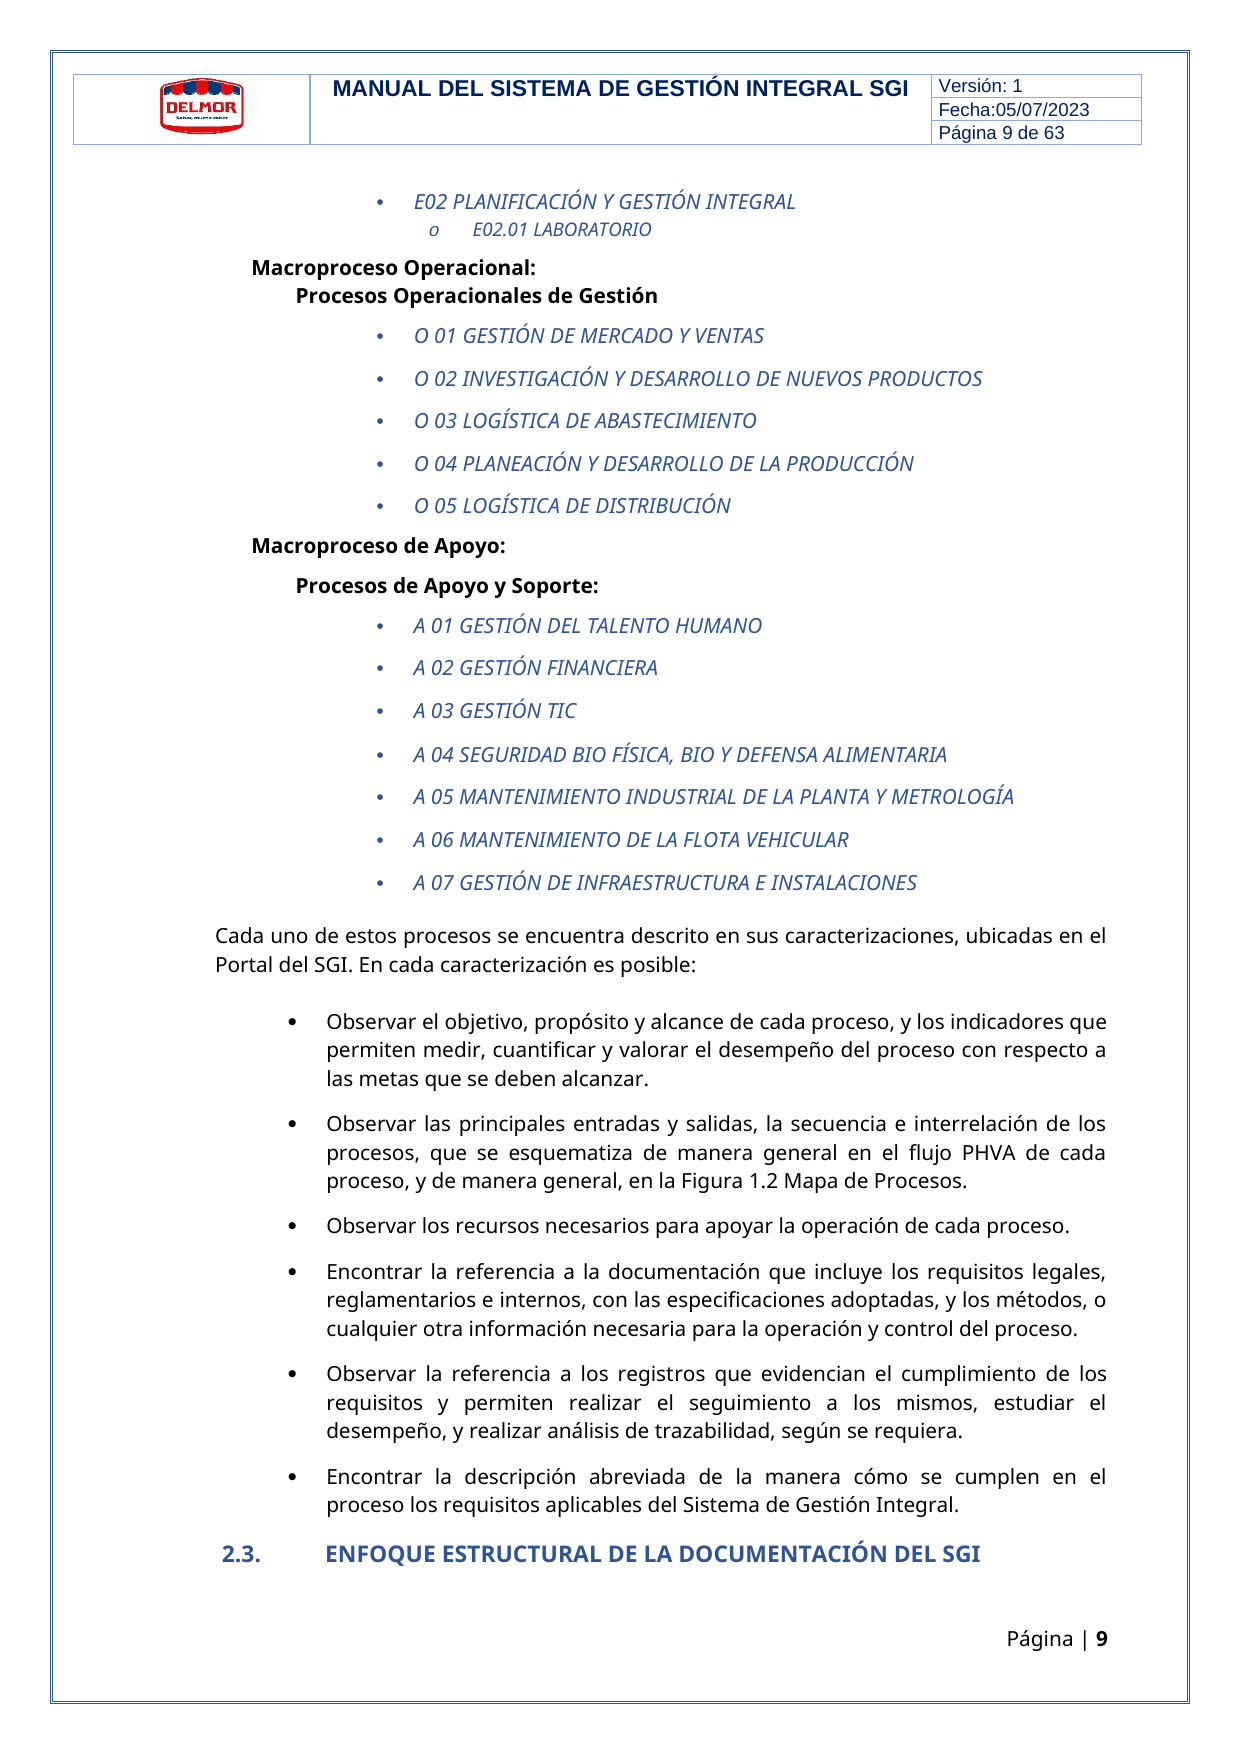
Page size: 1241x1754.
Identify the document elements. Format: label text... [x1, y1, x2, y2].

list E02 PLANIFICACIÓN Y GESTIÓN INTEGRAL [376, 187, 1107, 216]
list Observar las principales entradas y salidas, la secuencia e interrelación de los procesos, que se esquematiza de manera general en el flujo PHVA de cada proceso, y de manera general, en la Figura 1.2 Mapa de Procesos. [288, 1109, 1107, 1194]
list A 01 GESTIÓN DEL TALENTO HUMANO [376, 611, 1107, 639]
subtitle ENFOQUE ESTRUCTURAL DE LA DOCUMENTACIÓN DEL SGI [222, 1538, 1107, 1569]
picture [144, 75, 261, 141]
text Macroproceso Operacional: [251, 253, 1107, 281]
text Macroproceso de Apoyo: [251, 531, 1107, 560]
list Encontrar la referencia a la documentación que incluye los requisitos legales, reglamentarios e internos, con las especificaciones adoptadas, y los métodos, o cualquier otra información necesaria para la operación y control del proceso. [288, 1257, 1107, 1342]
list A 06 MANTENIMIENTO DE LA FLOTA VEHICULAR [376, 825, 1107, 853]
list E02.01 LABORATORIO [428, 216, 1107, 242]
text Procesos Operacionales de Gestión [295, 281, 1107, 310]
list A 04 SEGURIDAD BIO FÍSICA, BIO Y DEFENSA ALIMENTARIA [376, 740, 1107, 768]
list A 03 GESTIÓN TIC [376, 696, 1107, 724]
list Encontrar la descripción abreviada de la manera cómo se cumplen en el proceso los requisitos aplicables del Sistema de Gestión Integral. [288, 1462, 1107, 1519]
list A 02 GESTIÓN FINANCIERA [376, 653, 1107, 682]
text Cada uno de estos procesos se encuentra descrito en sus caracterizaciones, ubicadas en el Portal del SGI. En cada caracterización es posible: [215, 922, 1107, 978]
list O 02 INVESTIGACIÓN Y DESARROLLO DE NUEVOS PRODUCTOS [376, 364, 1107, 392]
text Procesos de Apoyo y Soporte: [295, 571, 1107, 599]
list O 01 GESTIÓN DE MERCADO Y VENTAS [376, 321, 1107, 349]
list Observar la referencia a los registros que evidencian el cumplimiento de los requisitos y permiten realizar el seguimiento a los mismos, estudiar el desempeño, y realizar análisis de trazabilidad, según se requiera. [288, 1359, 1107, 1445]
list O 04 PLANEACIÓN Y DESARROLLO DE LA PRODUCCIÓN [376, 449, 1107, 477]
list O 03 LOGÍSTICA DE ABASTECIMIENTO [376, 406, 1107, 435]
list A 05 MANTENIMIENTO INDUSTRIAL DE LA PLANTA Y METROLOGÍA [376, 782, 1107, 811]
list O 05 LOGÍSTICA DE DISTRIBUCIÓN [376, 492, 1107, 520]
list Observar el objetivo, propósito y alcance de cada proceso, y los indicadores que permiten medir, cuantificar y valorar el desempeño del proceso con respecto a las metas que se deben alcanzar. [288, 1007, 1107, 1092]
list Observar los recursos necesarios para apoyar la operación de cada proceso. [288, 1212, 1107, 1240]
list A 07 GESTIÓN DE INFRAESTRUCTURA E INSTALACIONES [376, 868, 1107, 896]
